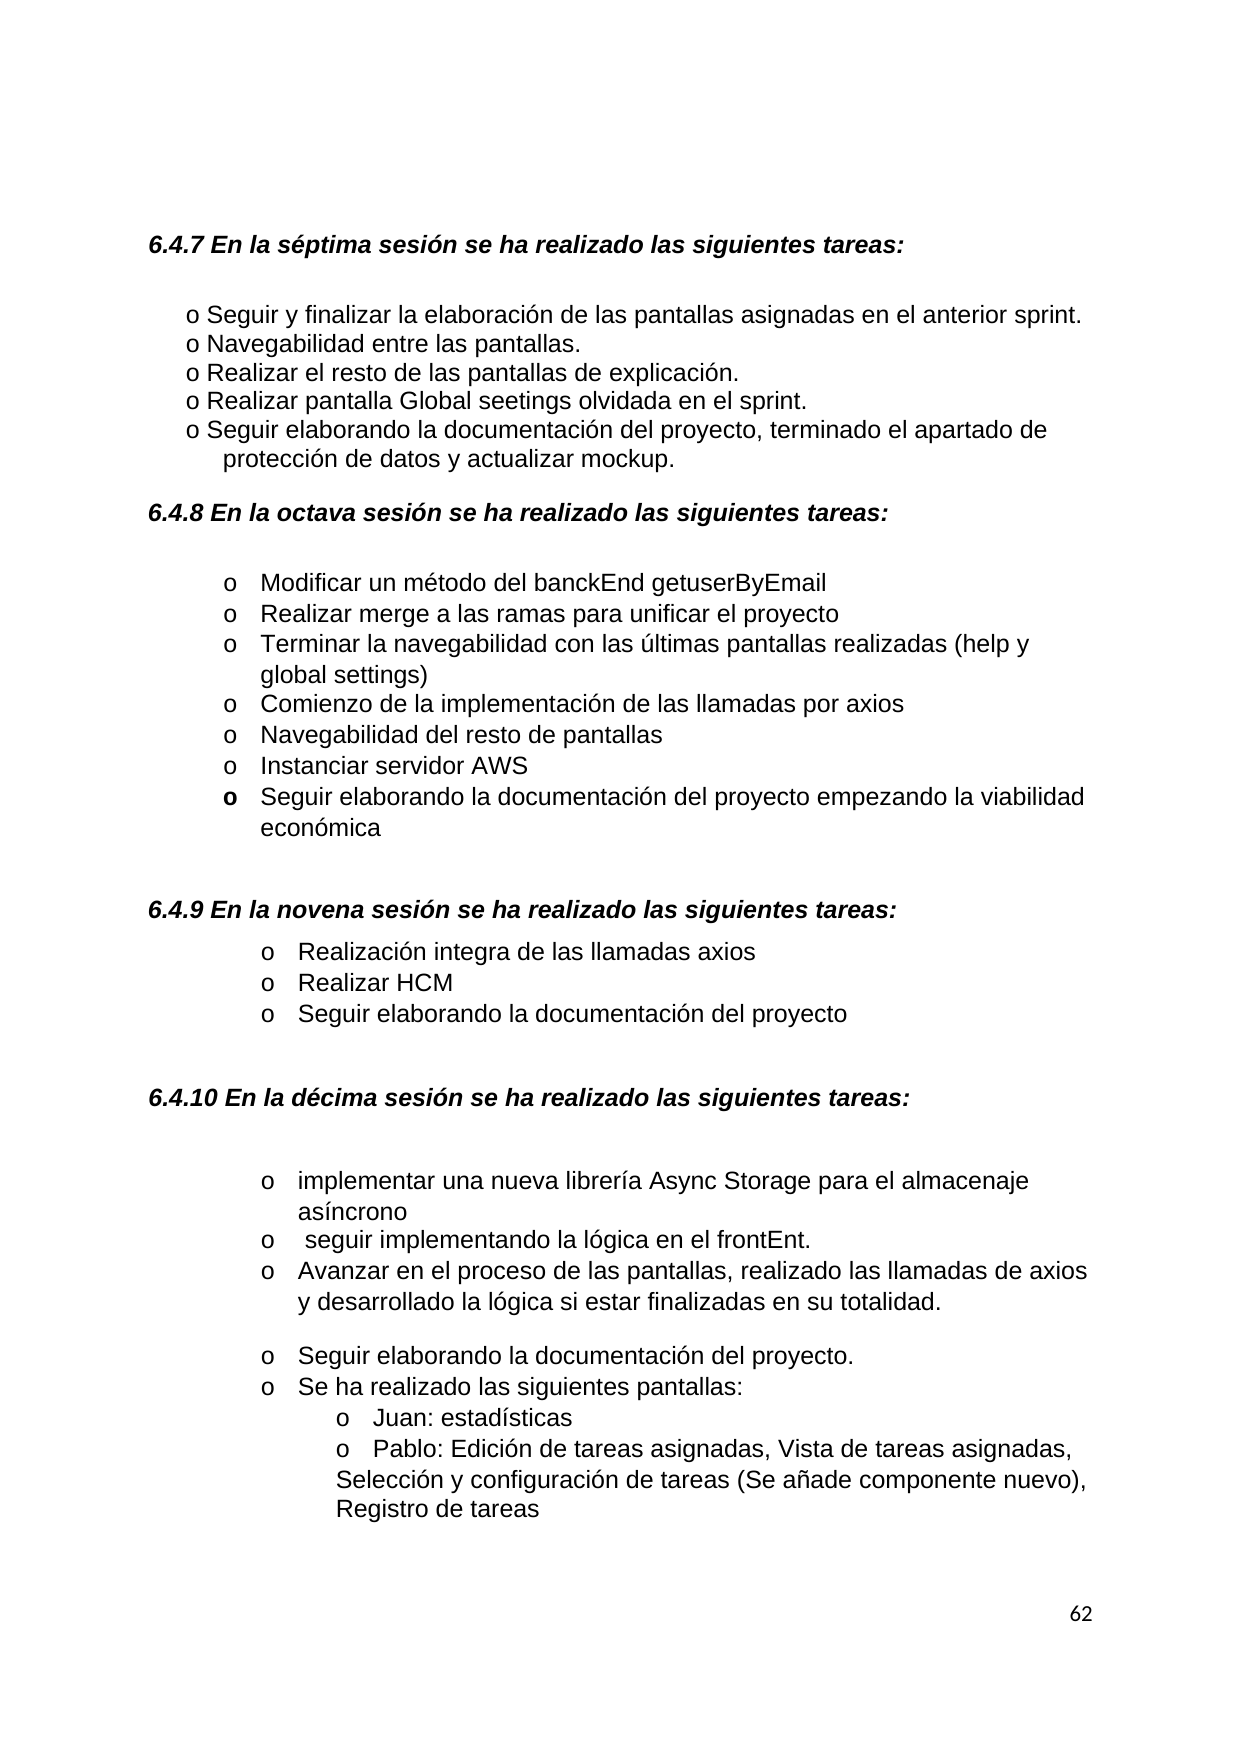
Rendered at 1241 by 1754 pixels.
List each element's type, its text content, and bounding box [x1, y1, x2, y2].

list Seguir elaborando la documentación del proyecto. [260, 1341, 1092, 1372]
list implementar una nueva librería Async Storage para el almacenaje asíncrono [260, 1166, 1092, 1225]
text 6.4.10 En la décima sesión se ha realizado las siguientes tareas: [148, 1083, 1092, 1112]
list Seguir elaborando la documentación del proyecto empezando la viabilidad económica [223, 782, 1092, 842]
list Navegabilidad del resto de pantallas [223, 720, 1092, 751]
list Comienzo de la implementación de las llamadas por axios [223, 689, 1092, 720]
text o Navegabilidad entre las pantallas. [186, 329, 1092, 358]
text o Seguir y finalizar la elaboración de las pantallas asignadas en el anterior sprint. [186, 300, 1092, 329]
text 6.4.7 En la séptima sesión se ha realizado las siguientes tareas: [148, 230, 1092, 259]
list Instanciar servidor AWS [223, 751, 1092, 782]
list Realizar merge a las ramas para unificar el proyecto [223, 598, 1092, 629]
list seguir implementando la lógica en el frontEnt. [260, 1225, 1092, 1256]
text o Realizar pantalla Global seetings olvidada en el sprint. [186, 386, 1092, 415]
list Modificar un método del banckEnd getuserByEmail [223, 568, 1092, 598]
list Terminar la navegabilidad con las últimas pantallas realizadas (help y global settings) [223, 629, 1092, 689]
list Seguir elaborando la documentación del proyecto [260, 998, 1092, 1029]
text Selección y configuración de tareas (Se añade componente nuevo), [336, 1465, 1092, 1493]
list Se ha realizado las siguientes pantallas: [260, 1372, 1092, 1403]
text o Seguir elaborando la documentación del proyecto, terminado el apartado de protección de datos y actualizar mockup. [186, 415, 1092, 473]
list Pablo: Edición de tareas asignadas, Vista de tareas asignadas, [335, 1434, 1092, 1465]
text Registro de tareas [336, 1493, 1092, 1522]
list Avanzar en el proceso de las pantallas, realizado las llamadas de axios y desarrollado la lógica si estar finalizadas en su totalidad. [260, 1256, 1092, 1316]
list Juan: estadísticas [335, 1403, 1092, 1434]
text 6.4.9 En la novena sesión se ha realizado las siguientes tareas: [148, 895, 1092, 924]
list Realizar HCM [260, 968, 1092, 998]
text o Realizar el resto de las pantallas de explicación. [186, 358, 1092, 386]
list Realización integra de las llamadas axios [260, 937, 1092, 968]
text 6.4.8 En la octava sesión se ha realizado las siguientes tareas: [148, 498, 1092, 526]
